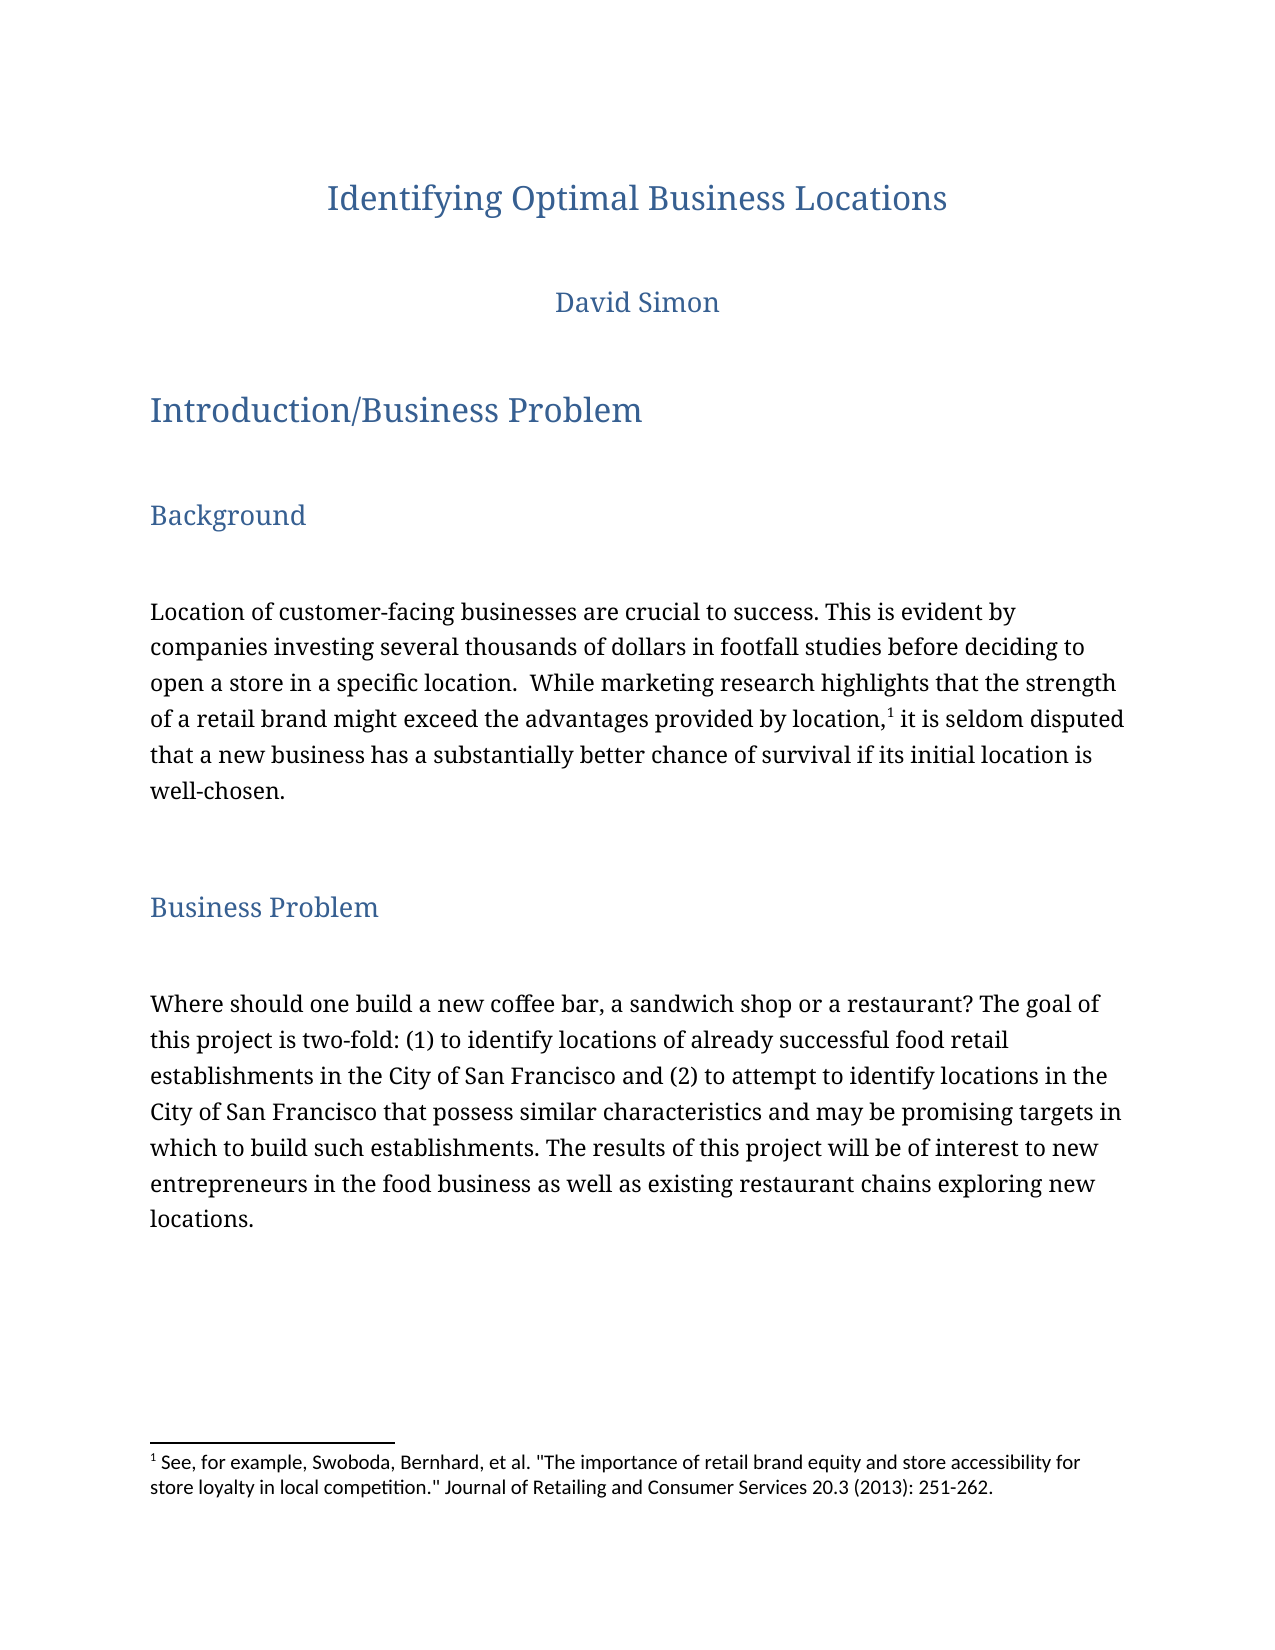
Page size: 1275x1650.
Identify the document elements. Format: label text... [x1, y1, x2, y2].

subtitle Business Problem [150, 889, 1125, 926]
text Where should one build a new coffee bar, a sandwich shop or a restaurant? The goal of this project is two-fold: (1) to identify locations of already successful food retail establishments in the City of San Francisco and (2) to attempt to identify locations in the City of San Francisco that possess similar characteristics and may be promising targets in which to build such establishments. The results of this project will be of interest to new entrepreneurs in the food business as well as existing restaurant chains exploring new locations. [150, 988, 1125, 1235]
subtitle David Simon [150, 284, 1125, 321]
subtitle Identifying Optimal Business Locations [150, 175, 1125, 220]
subtitle Introduction/Business Problem [150, 387, 1125, 433]
text Location of customer-facing businesses are crucial to success. This is evident by companies investing several thousands of dollars in footfall studies before deciding to open a store in a specific location. While marketing research highlights that the strength of a retail brand might exceed the advantages provided by location, it is seldom disputed that a new business has a substantially better chance of survival if its initial location is well-chosen. [150, 595, 1125, 806]
subtitle Background [150, 496, 1125, 533]
